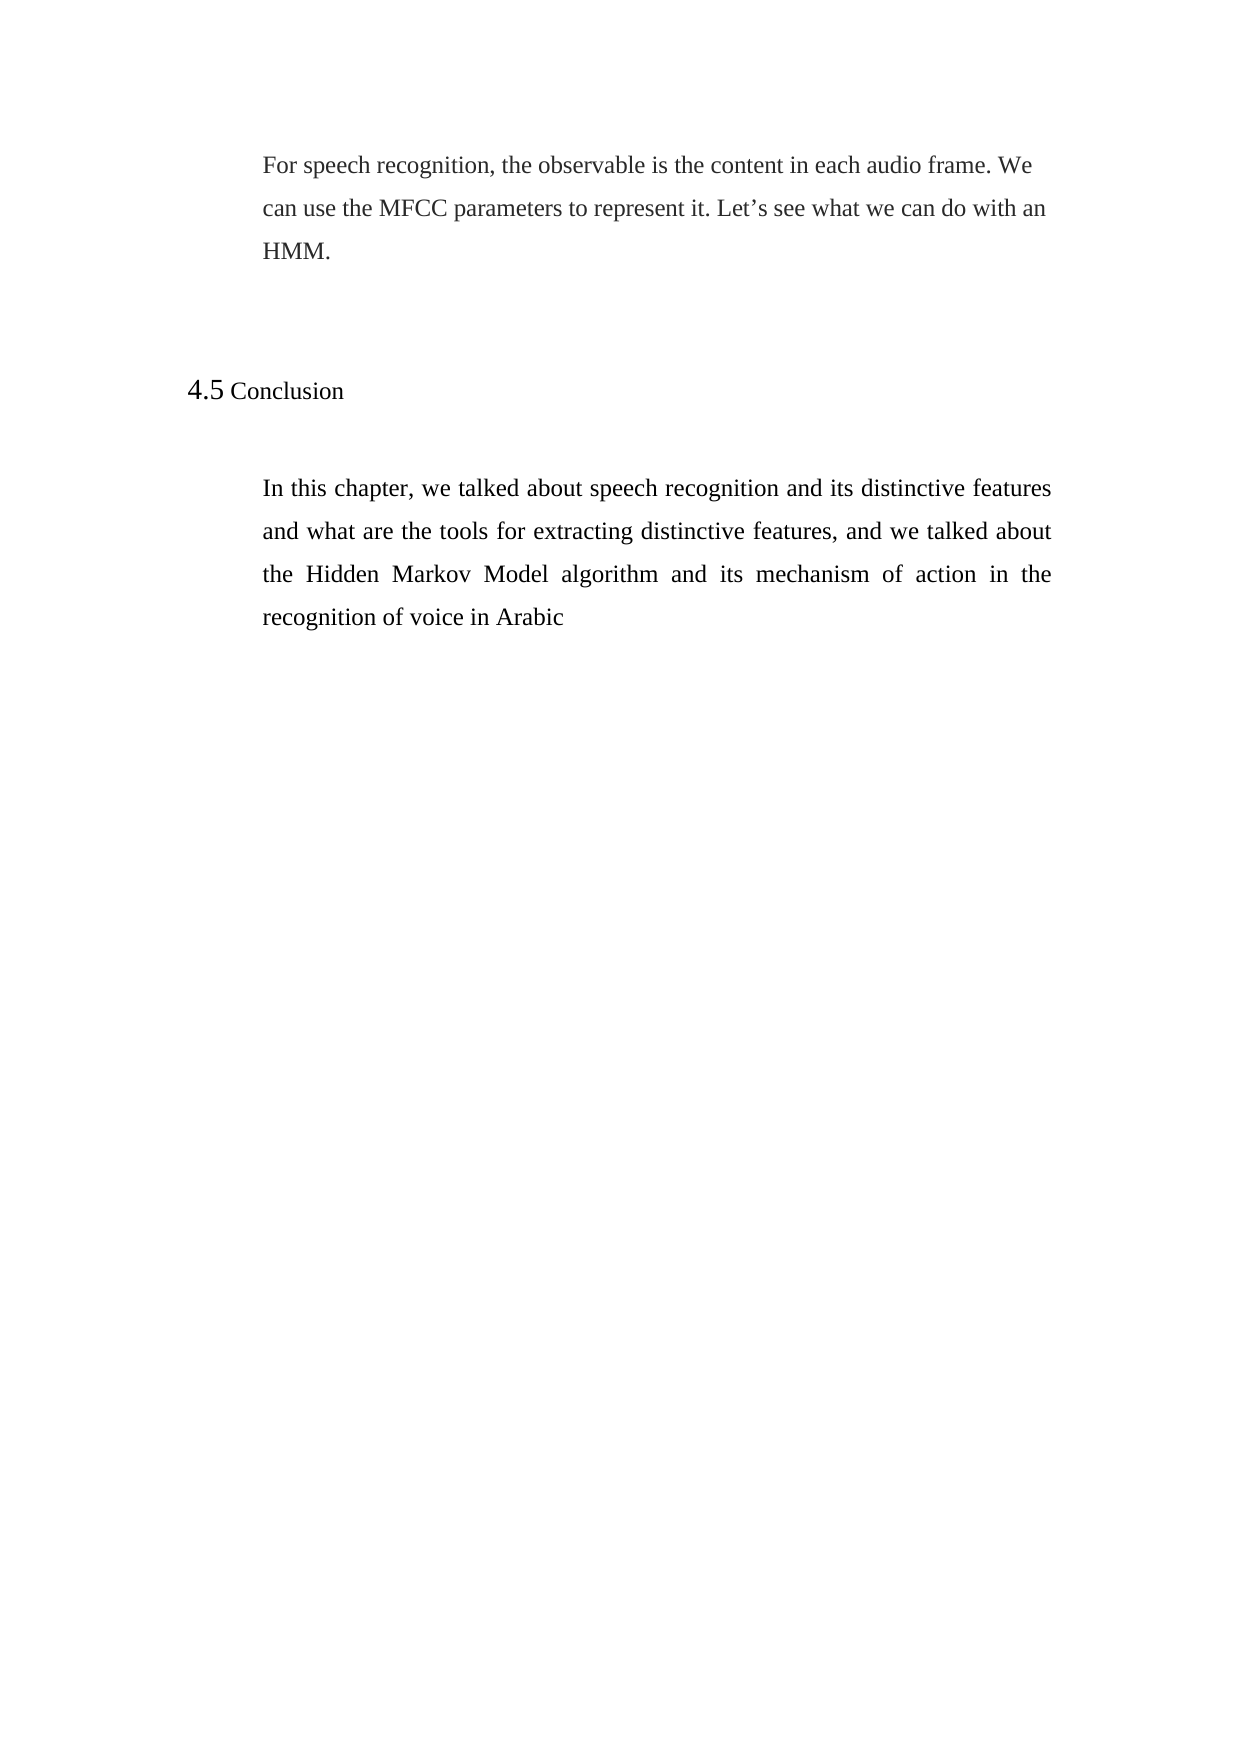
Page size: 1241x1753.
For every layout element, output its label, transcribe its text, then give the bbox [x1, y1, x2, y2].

text 4.5 Conclusion [187, 372, 1053, 406]
text For speech recognition, the observable is the content in each audio frame. We can use the MFCC parameters to represent it. Let’s see what we can do with an HMM. [262, 150, 1053, 265]
text In this chapter, we talked about speech recognition and its distinctive features and what are the tools for extracting distinctive features, and we talked about the Hidden Markov Model algorithm and its mechanism of action in the recognition of voice in Arabic [262, 473, 1053, 631]
